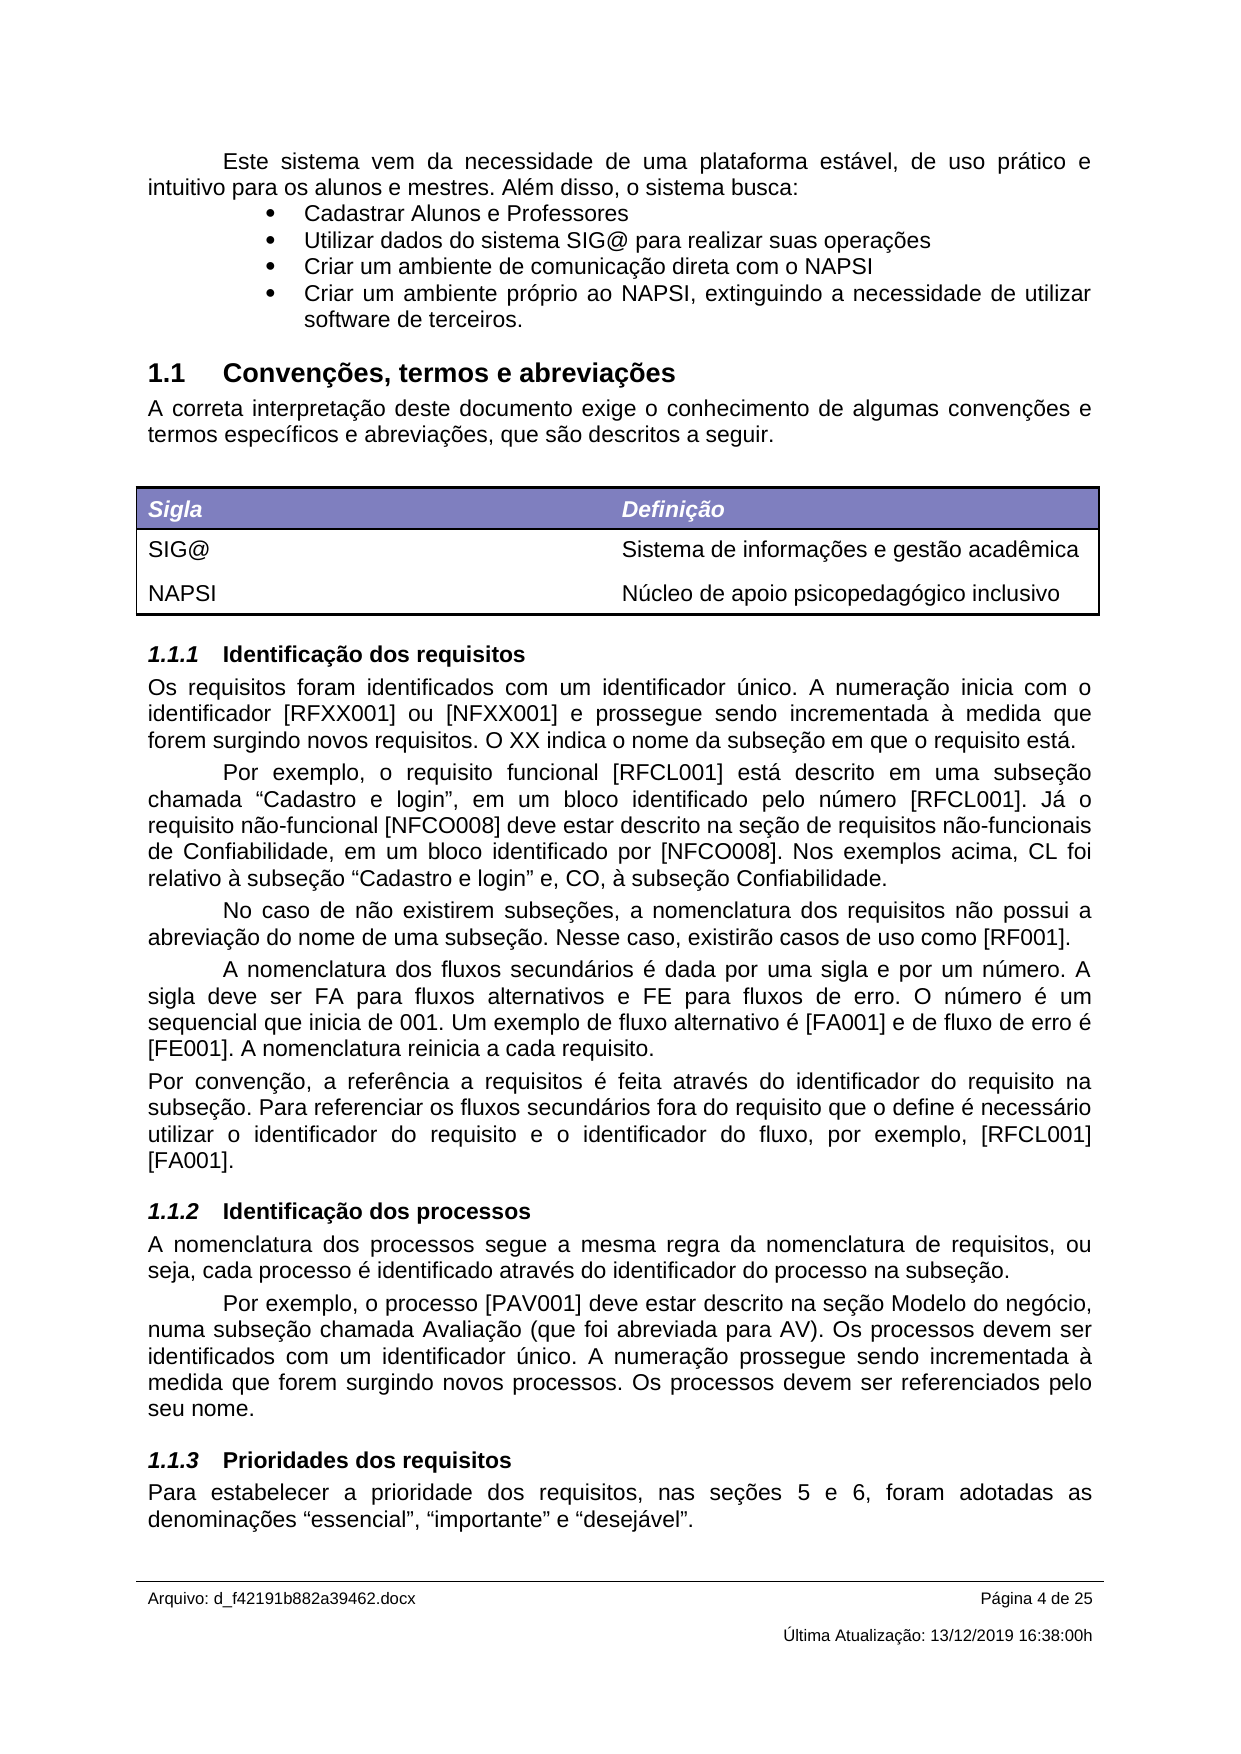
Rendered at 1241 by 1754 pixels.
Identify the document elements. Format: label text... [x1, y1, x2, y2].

subtitle Prioridades dos requisitos [148, 1447, 1092, 1473]
list Cadastrar Alunos e Professores [266, 200, 1092, 227]
table_cell NAPSI [137, 573, 610, 613]
subtitle Identificação dos requisitos [148, 641, 1092, 668]
text Para estabelecer a prioridade dos requisitos, nas seções 5 e 5.2, foram adotadas as denominações “essencial”, “importante” e “desejável”. [148, 1479, 1092, 1532]
table_header Definição [610, 489, 1098, 528]
table_header Sigla [137, 489, 610, 528]
text Este sistema vem da necessidade de uma plataforma estável, de uso prático e intuitivo para os alunos e mestres. Além disso, o sistema busca: [148, 148, 1092, 200]
text Por exemplo, o requisito funcional [RFCL001] está descrito em uma subseção chamada “Cadastro e login”, em um bloco identificado pelo número [RFCL001]. Já o requisito não-funcional [NFCO008] deve estar descrito na seção de requisitos não-funcionais de Confiabilidade, em um bloco identificado por [NFCO008]. Nos exemplos acima, CL foi relativo à subseção “Cadastro e login” e, CO, à subseção Confiabilidade. [148, 759, 1092, 891]
list Utilizar dados do sistema SIG@ para realizar suas operações [266, 227, 1092, 253]
table_cell Núcleo de apoio psicopedagógico inclusivo [610, 573, 1098, 613]
list Criar um ambiente próprio ao NAPSI, extinguindo a necessidade de utilizar software de terceiros. [266, 279, 1092, 332]
text A nomenclatura dos processos segue a mesma regra da nomenclatura de requisitos, ou seja, cada processo é identificado através do identificador do processo na subseção. [148, 1231, 1092, 1284]
text Por convenção, a referência a requisitos é feita através do identificador do requisito na subseção. Para referenciar os fluxos secundários fora do requisito que o define é necessário utilizar o identificador do requisito e o identificador do fluxo, por exemplo, [RFCL001] [FA001]. [148, 1068, 1092, 1173]
table_cell Sistema de informações e gestão acadêmica [610, 530, 1098, 573]
subtitle Identificação dos processos [148, 1198, 1092, 1225]
text Os requisitos foram identificados com um identificador único. A numeração inicia com o identificador [RFXX001] ou [NFXX001] e prossegue sendo incrementada à medida que forem surgindo novos requisitos. O XX indica o nome da subseção em que o requisito está. [148, 674, 1092, 753]
text A correta interpretação deste documento exige o conhecimento de algumas convenções e termos específicos e abreviações, que são descritos a seguir. [148, 395, 1092, 447]
table_cell SIG@ [137, 530, 610, 573]
text A nomenclatura dos fluxos secundários é dada por uma sigla e por um número. A sigla deve ser FA para fluxos alternativos e FE para fluxos de erro. O número é um sequencial que inicia de 001. Um exemplo de fluxo alternativo é [FA001] e de fluxo de erro é [FE001]. A nomenclatura reinicia a cada requisito. [148, 956, 1092, 1062]
list Criar um ambiente de comunicação direta com o NAPSI [266, 253, 1092, 279]
subtitle Convenções, termos e abreviações [148, 357, 1092, 388]
text No caso de não existirem subseções, a nomenclatura dos requisitos não possui a abreviação do nome de uma subseção. Nesse caso, existirão casos de uso como [RF001]. [148, 897, 1092, 950]
